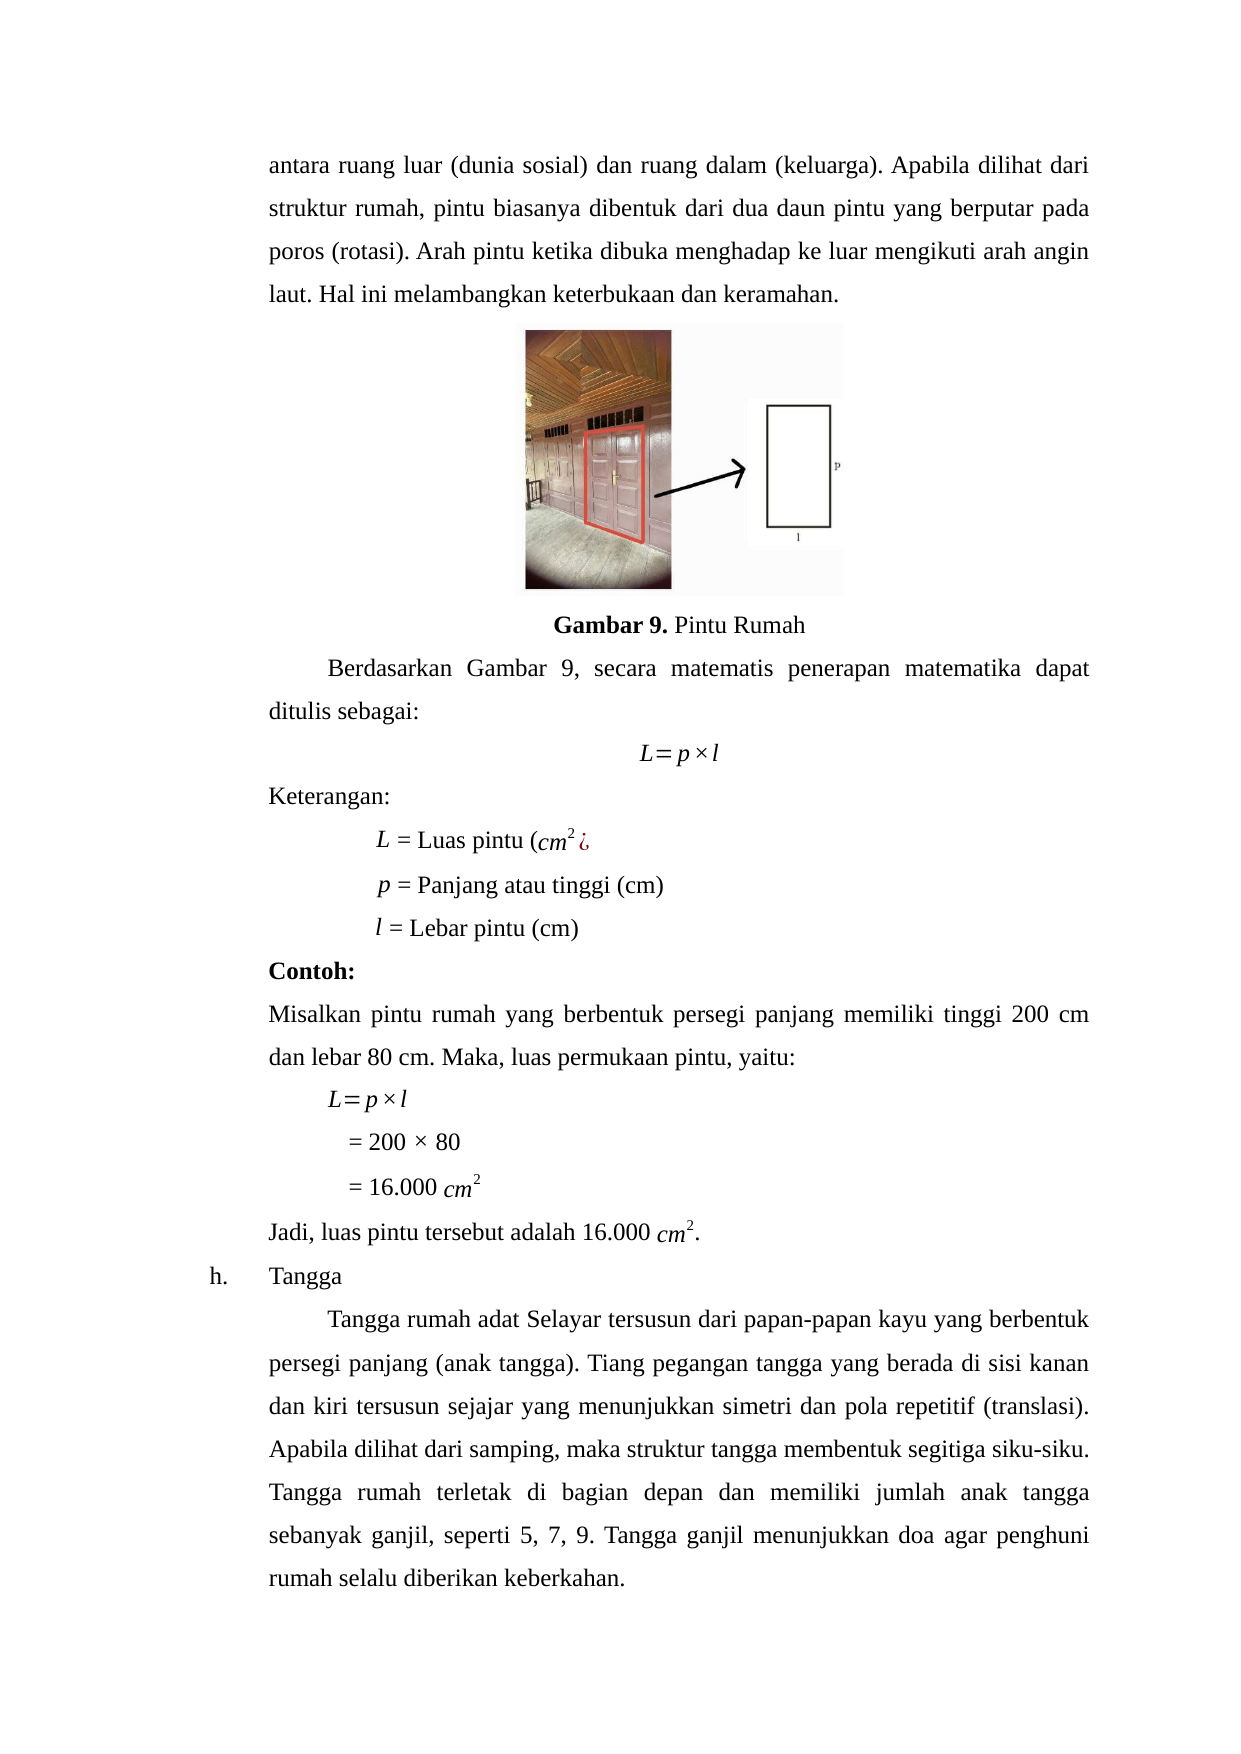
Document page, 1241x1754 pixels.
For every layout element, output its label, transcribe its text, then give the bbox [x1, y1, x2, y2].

picture [514, 322, 844, 596]
text = 16.000 [342, 1170, 1090, 1202]
text Berdasarkan Gambar 9, secara matematis penerapan matematika dapat ditulis sebagai: [269, 653, 1090, 725]
list Tangga [209, 1261, 1090, 1290]
text Tangga rumah adat Selayar tersusun dari papan-papan kayu yang berbentuk persegi panjang (anak tangga). Tiang pegangan tangga yang berada di sisi kanan dan kiri tersusun sejajar yang menunjukkan simetri dan pola repetitif (translasi). Apabila dilihat dari samping, maka struktur tangga membentuk segitiga siku-siku. Tangga rumah terletak di bagian depan dan memiliki jumlah anak tangga sebanyak ganjil, seperti 5, 7, 9. Tangga ganjil menunjukkan doa agar penghuni rumah selalu diberikan keberkahan. [269, 1304, 1090, 1592]
text Contoh: [268, 956, 1090, 985]
text = Luas pintu ( [268, 824, 1090, 855]
text = Lebar pintu (cm) [268, 913, 1090, 942]
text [269, 150, 1090, 308]
text Keterangan: [268, 781, 1090, 810]
text Gambar 9. Pintu Rumah [268, 610, 1090, 638]
text = Panjang atau tinggi (cm) [268, 870, 1090, 898]
text Misalkan pintu rumah yang berbentuk persegi panjang memiliki tinggi 200 cm dan lebar 80 cm. Maka, luas permukaan pintu, yaitu: [268, 999, 1090, 1071]
text Jadi, luas pintu tersebut adalah 16.000 . [268, 1216, 1090, 1247]
text = 200 80 [342, 1127, 1090, 1156]
